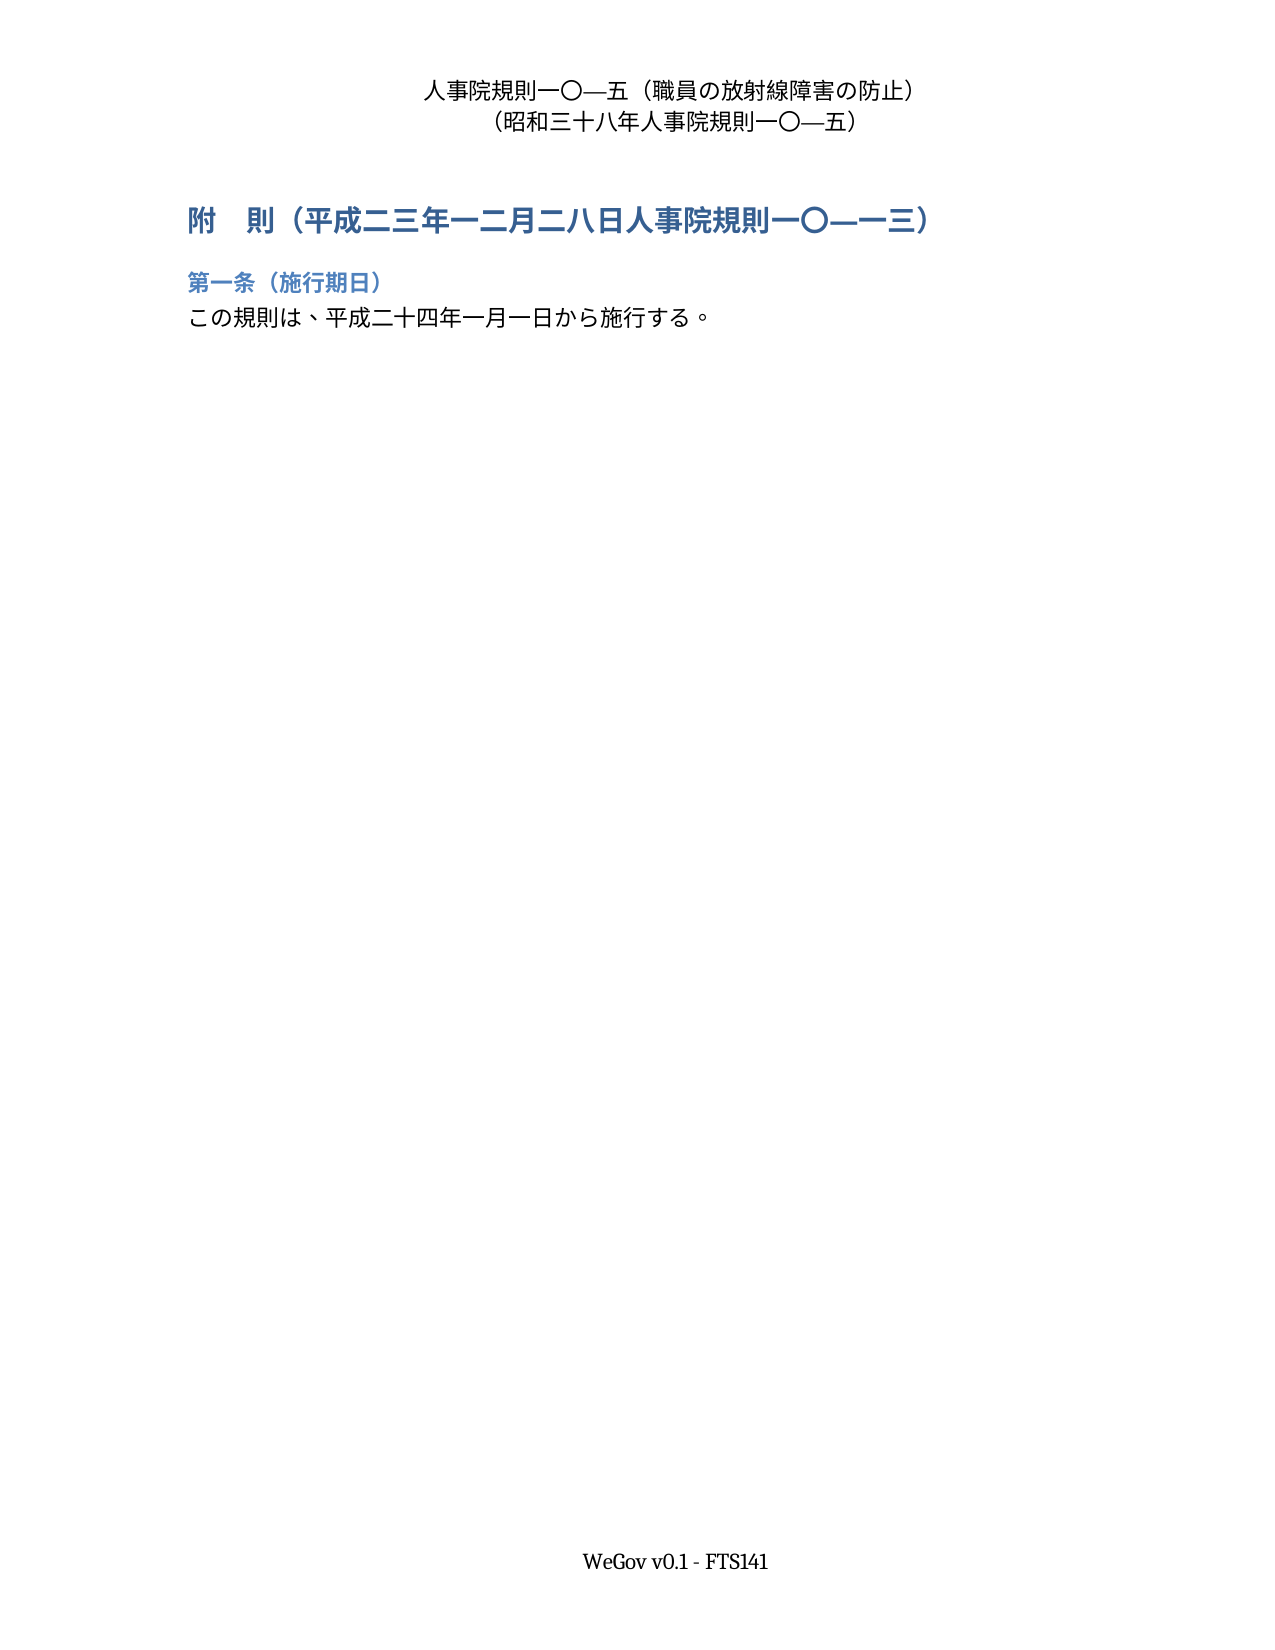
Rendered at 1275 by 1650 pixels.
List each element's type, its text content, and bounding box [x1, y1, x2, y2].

subtitle 附 則（平成二三年一二月二八日人事院規則一〇―一三） [187, 200, 1087, 240]
subtitle 第一条（施行期日） [187, 266, 1087, 298]
text この規則は、平成二十四年一月一日から施行する。 [187, 302, 1087, 334]
